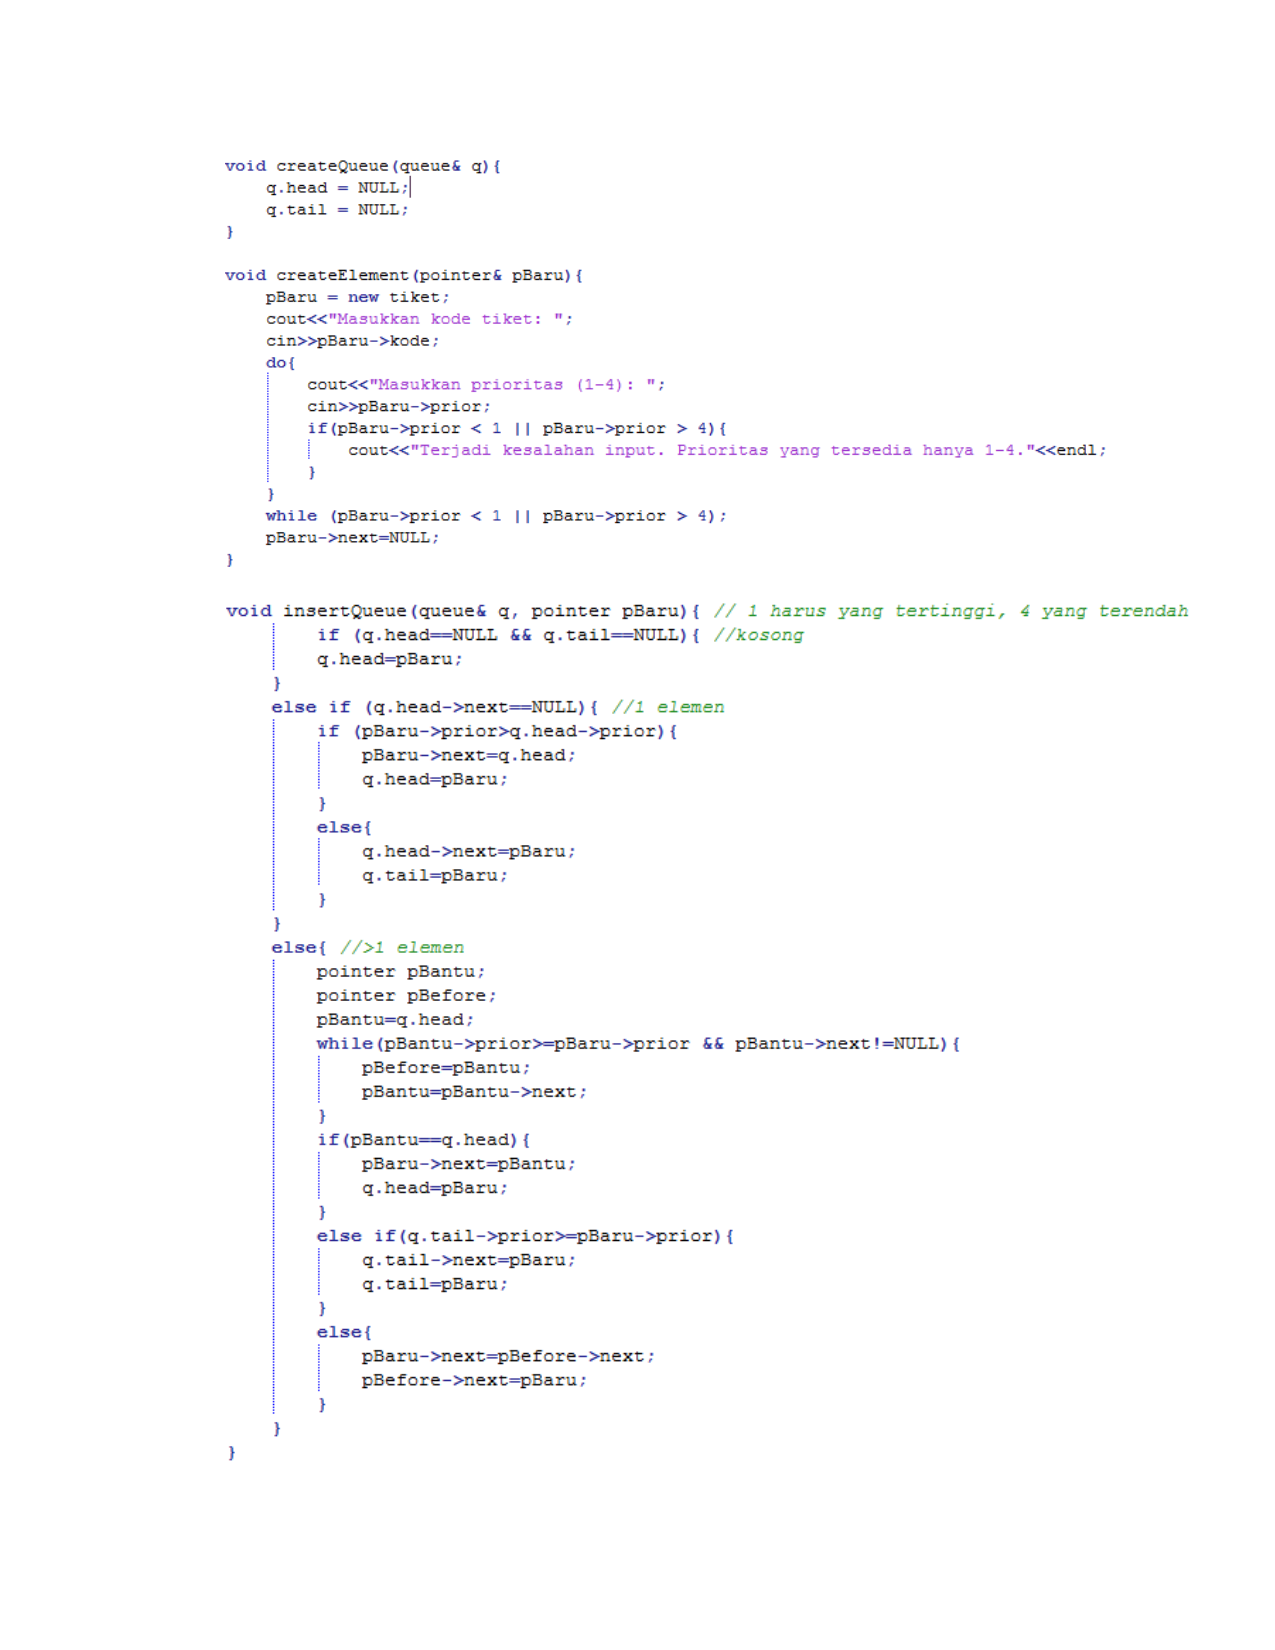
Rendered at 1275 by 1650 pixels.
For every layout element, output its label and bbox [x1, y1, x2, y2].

picture [225, 150, 1118, 585]
picture [225, 598, 1200, 1486]
